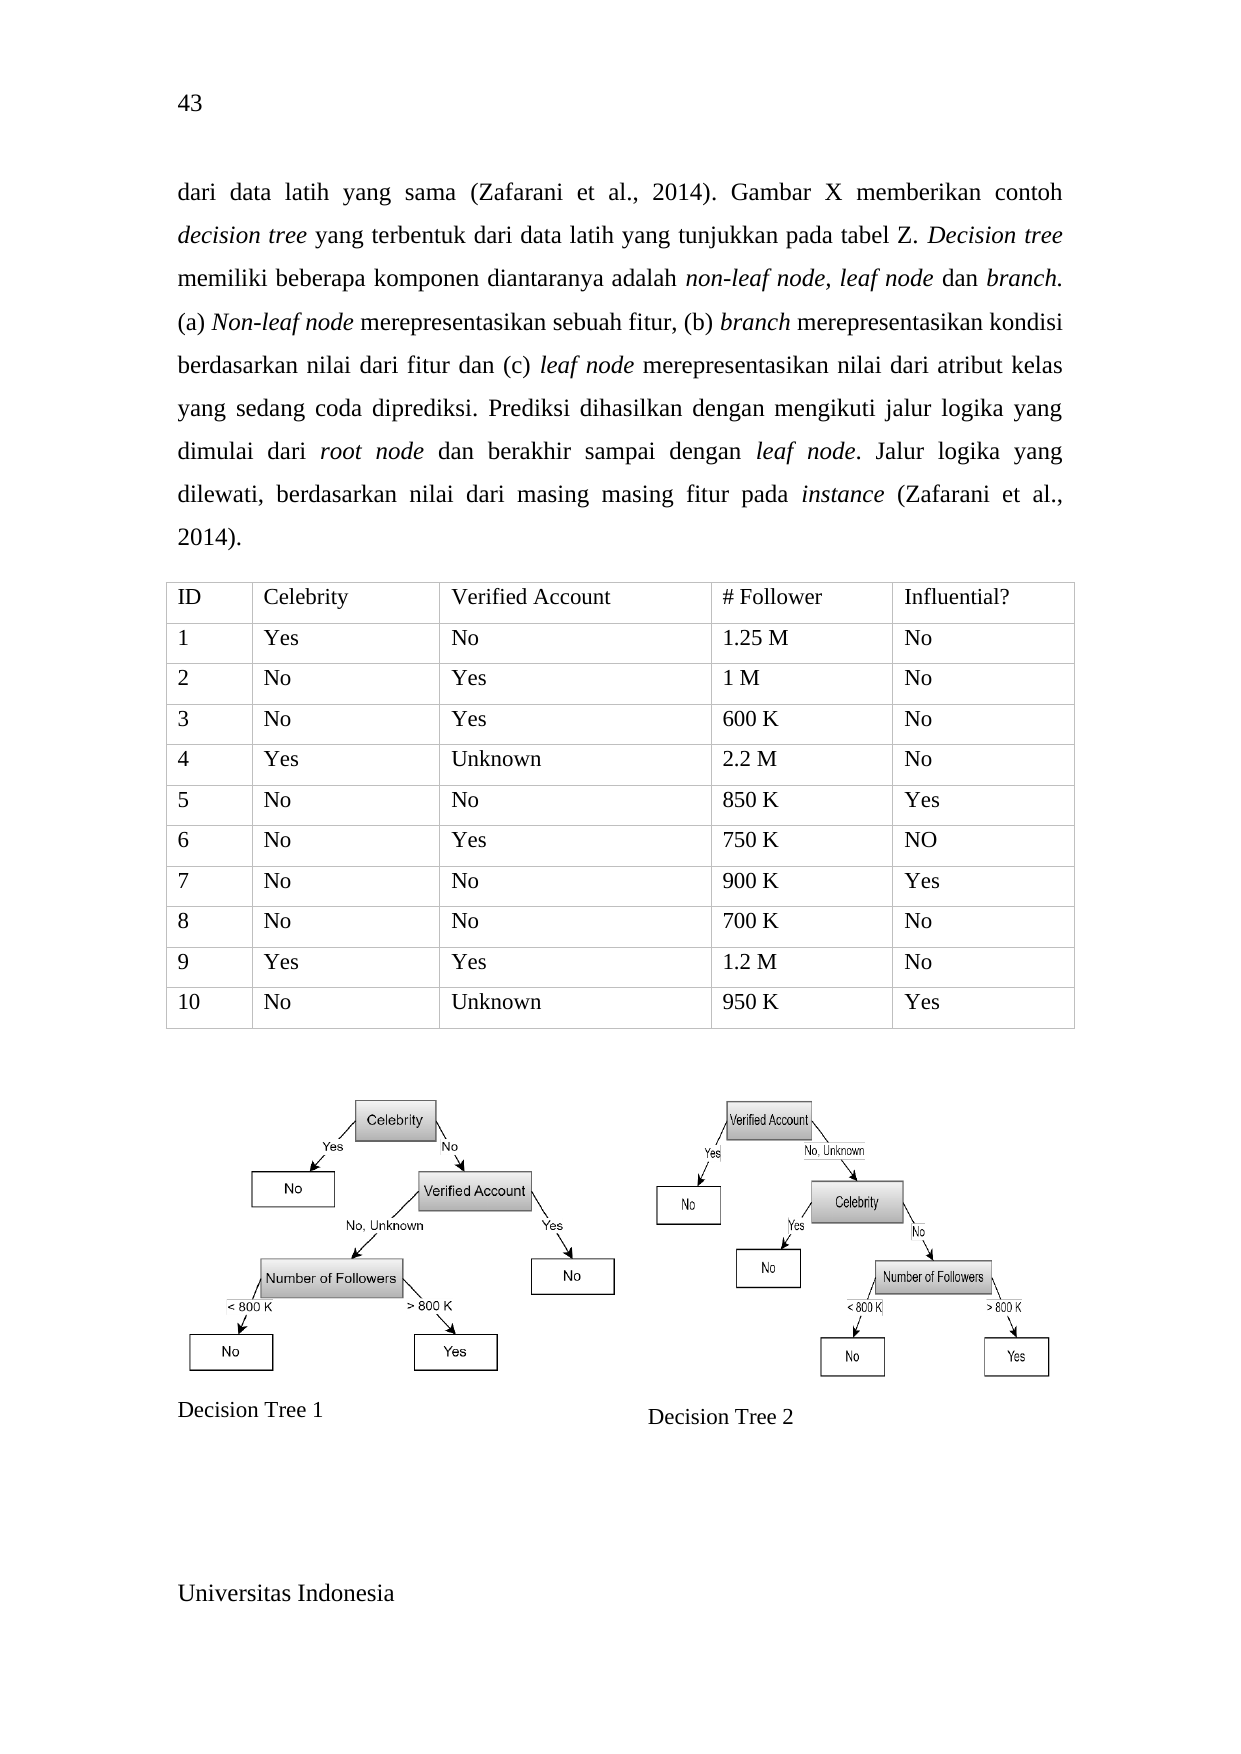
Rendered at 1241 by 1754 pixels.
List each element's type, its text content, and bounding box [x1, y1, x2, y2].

table_cell 1.25 M [712, 624, 892, 663]
table_cell No [893, 664, 1074, 703]
table_cell No [893, 624, 1074, 663]
table_cell No [440, 786, 711, 825]
table_header Decision Tree 2 [636, 1089, 1074, 1442]
table_cell 9 [167, 948, 252, 987]
table_header Decision Tree 1 [166, 1089, 636, 1442]
table_header ID [167, 583, 252, 622]
table_cell 7 [167, 867, 252, 906]
picture [177, 1088, 626, 1382]
table_cell 5 [167, 786, 252, 825]
table_cell Yes [440, 948, 711, 987]
table_cell No [893, 705, 1074, 744]
table_cell 750 K [712, 826, 892, 866]
table_cell 900 K [712, 867, 892, 906]
table_cell 700 K [712, 907, 892, 947]
table_header Celebrity [253, 583, 439, 622]
table_cell Unknown [440, 745, 711, 784]
table_cell Yes [440, 826, 711, 866]
table_cell 1 [167, 624, 252, 663]
table_cell No [253, 907, 439, 947]
table_cell No [253, 664, 439, 703]
table_cell No [253, 826, 439, 866]
picture [647, 1088, 1058, 1389]
table_cell Yes [440, 664, 711, 703]
table_cell Yes [893, 867, 1074, 906]
table_cell 950 K [712, 988, 892, 1028]
table_cell No [440, 907, 711, 947]
table_cell 2 [167, 664, 252, 703]
table_cell No [893, 907, 1074, 947]
table_cell Yes [893, 786, 1074, 825]
table_cell 1 M [712, 664, 892, 703]
table_cell Yes [253, 624, 439, 663]
table_cell 10 [167, 988, 252, 1028]
table_cell No [440, 624, 711, 663]
table_cell No [253, 786, 439, 825]
table_cell 850 K [712, 786, 892, 825]
table_cell No [893, 948, 1074, 987]
table_cell Yes [440, 705, 711, 744]
table_cell Unknown [440, 988, 711, 1028]
table_cell NO [893, 826, 1074, 866]
table_cell 6 [167, 826, 252, 866]
table_cell 1.2 M [712, 948, 892, 987]
table_cell Yes [253, 745, 439, 784]
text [177, 177, 1063, 551]
table_header # Follower [712, 583, 892, 622]
table_cell No [440, 867, 711, 906]
table_header Influential? [893, 583, 1074, 622]
table_cell No [253, 867, 439, 906]
table_cell No [253, 988, 439, 1028]
table_cell Yes [253, 948, 439, 987]
table_cell No [893, 745, 1074, 784]
table_cell 600 K [712, 705, 892, 744]
table_cell No [253, 705, 439, 744]
table_cell 4 [167, 745, 252, 784]
table_cell 8 [167, 907, 252, 947]
table_header Verified Account [440, 583, 711, 622]
table_cell Yes [893, 988, 1074, 1028]
table_cell 3 [167, 705, 252, 744]
table_cell 2.2 M [712, 745, 892, 784]
